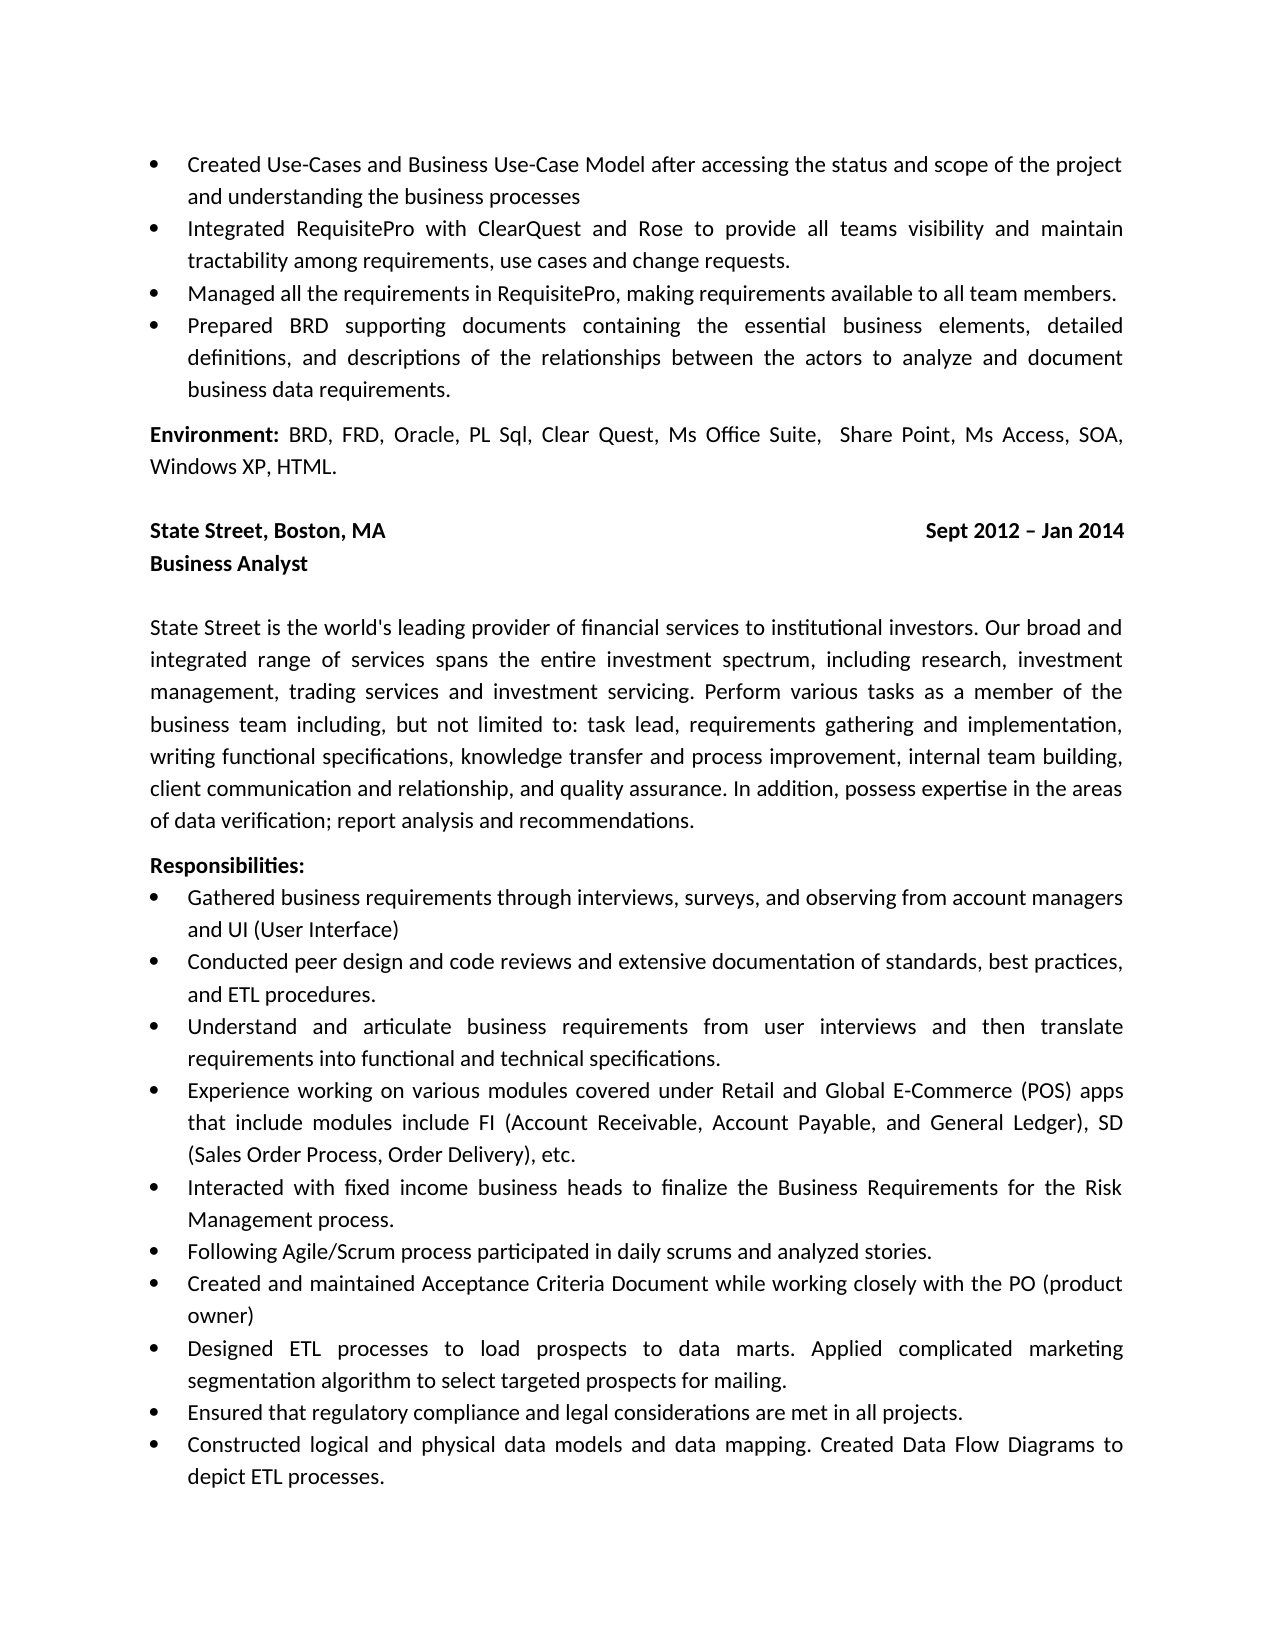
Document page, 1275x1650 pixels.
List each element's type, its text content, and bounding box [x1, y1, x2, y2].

list Constructed logical and physical data models and data mapping. Created Data Flow Diagrams to depict ETL processes. [150, 1430, 1125, 1491]
list Managed all the requirements in RequisitePro, making requirements available to all team members. [150, 279, 1125, 307]
text State Street is the world's leading provider of financial services to institutional investors. Our broad and integrated range of services spans the entire investment spectrum, including research, investment management, trading services and investment servicing. Perform various tasks as a member of the business team including, but not limited to: task lead, requirements gathering and implementation, writing functional specifications, knowledge transfer and process improvement, internal team building, client communication and relationship, and quality assurance. In addition, possess expertise in the areas of data verification; report analysis and recommendations. [150, 613, 1125, 834]
text Responsibilities: [150, 851, 1125, 879]
text Environment: BRD, FRD, Oracle, PL Sql, Clear Quest, Ms Office Suite, Share Point, Ms Access, SOA, Windows XP, HTML. [150, 420, 1125, 480]
list Designed ETL processes to load prospects to data marts. Applied complicated marketing segmentation algorithm to select targeted prospects for mailing. [150, 1334, 1125, 1394]
list Ensured that regulatory compliance and legal considerations are met in all projects. [150, 1398, 1125, 1426]
list Understand and articulate business requirements from user interviews and then translate requirements into functional and technical specifications. [150, 1012, 1125, 1072]
text State Street, Boston, MA Sept 2012 – Jan 2014 Business Analyst [150, 517, 1125, 577]
list Following Agile/Scrum process participated in daily scrums and analyzed stories. [150, 1237, 1125, 1265]
list Created and maintained Acceptance Criteria Document while working closely with the PO (product owner) [150, 1269, 1125, 1329]
list Created Use-Cases and Business Use-Case Model after accessing the status and scope of the project and understanding the business processes [150, 150, 1125, 210]
list Gathered business requirements through interviews, surveys, and observing from account managers and UI (User Interface) [150, 883, 1125, 943]
list Integrated RequisitePro with ClearQuest and Rose to provide all teams visibility and maintain tractability among requirements, use cases and change requests. [150, 214, 1125, 274]
list Interacted with fixed income business heads to finalize the Business Requirements for the Risk Management process. [150, 1173, 1125, 1233]
list Conducted peer design and code reviews and extensive documentation of standards, best practices, and ETL procedures. [150, 947, 1125, 1008]
list Experience working on various modules covered under Retail and Global E-Commerce (POS) apps that include modules include FI (Account Receivable, Account Payable, and General Ledger), SD (Sales Order Process, Order Delivery), etc. [150, 1076, 1125, 1169]
list Prepared BRD supporting documents containing the essential business elements, detailed definitions, and descriptions of the relationships between the actors to analyze and document business data requirements. [150, 311, 1125, 403]
